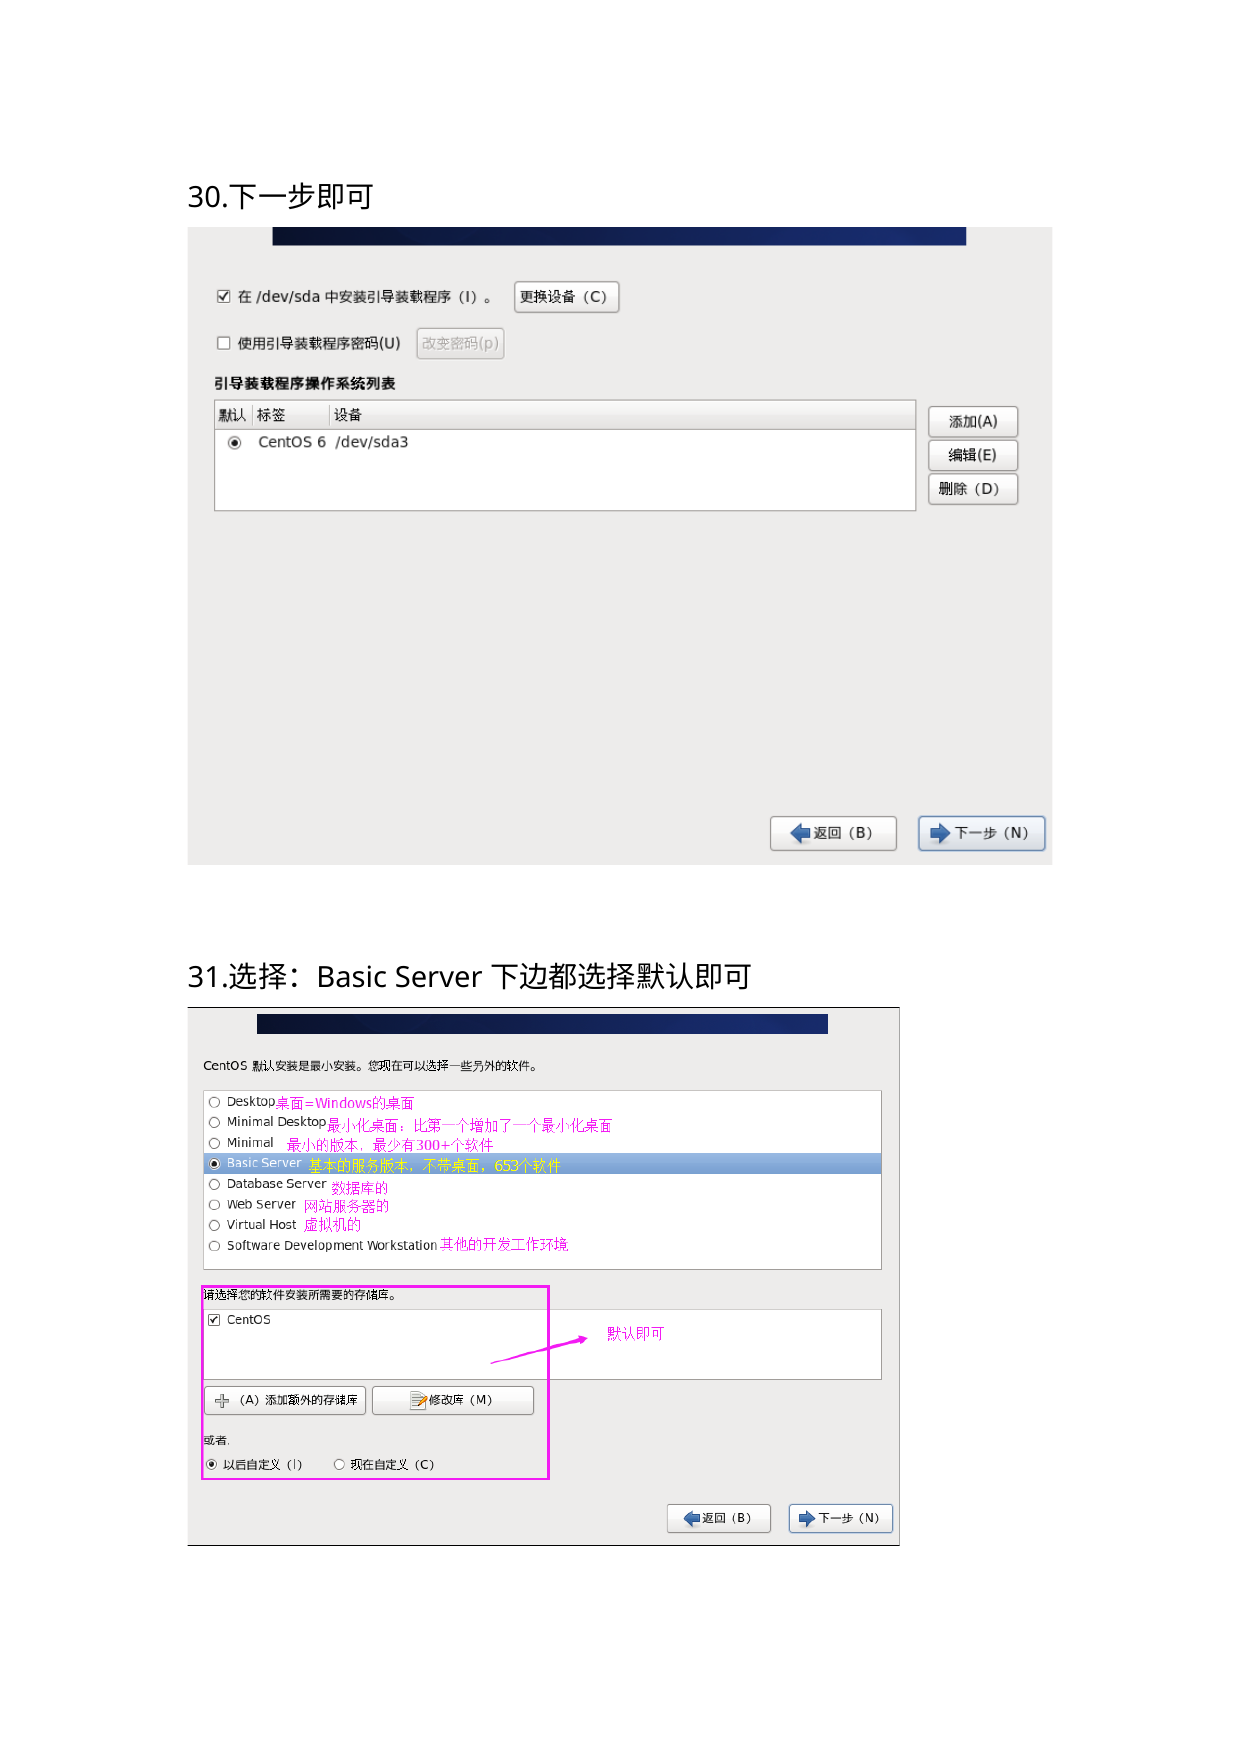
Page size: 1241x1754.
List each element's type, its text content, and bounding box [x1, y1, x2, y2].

picture [187, 227, 1053, 865]
text 30.下一步即可 [187, 162, 1053, 227]
text 31.选择：Basic Server 下边都选择默认即可 [187, 942, 1053, 1007]
picture [187, 1007, 900, 1546]
